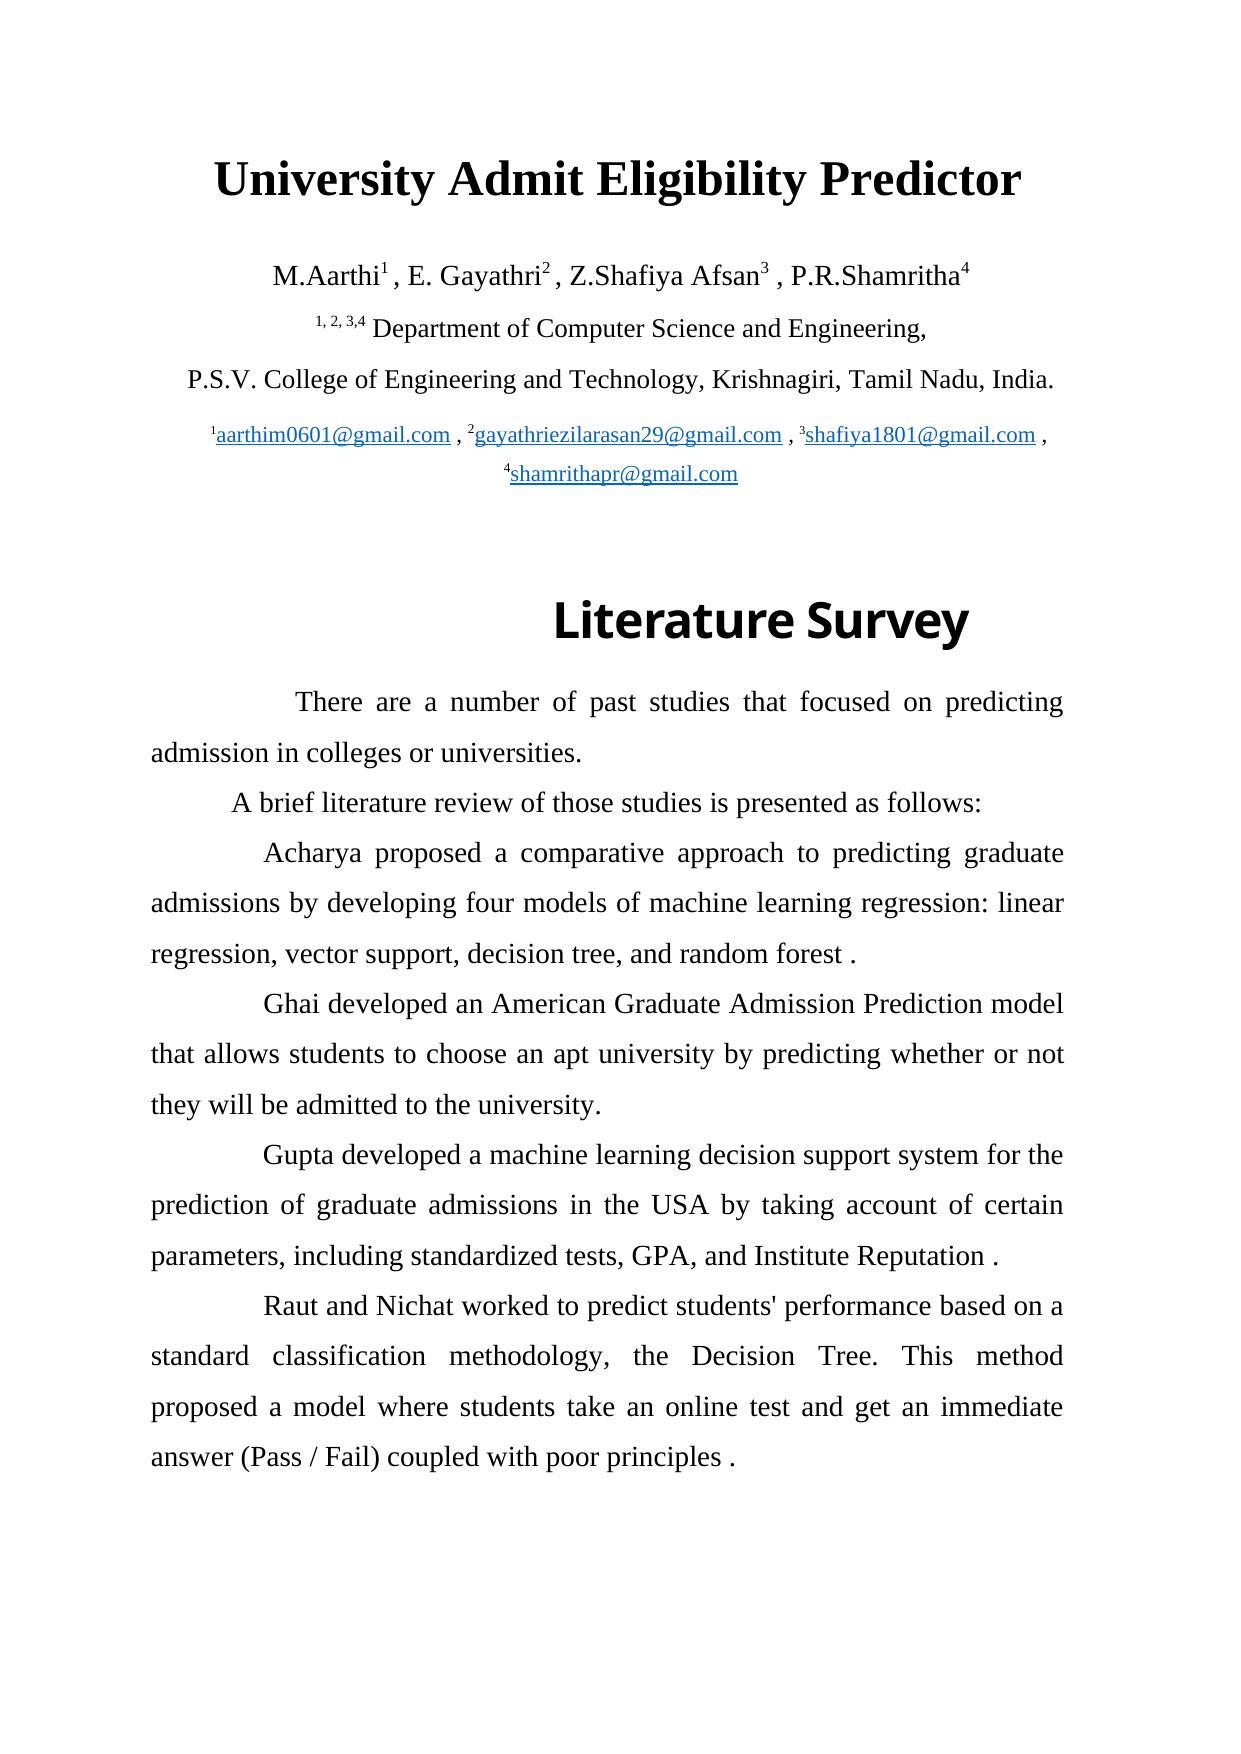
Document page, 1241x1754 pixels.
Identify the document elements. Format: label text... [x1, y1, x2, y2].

text P.S.V. College of Engineering and Technology, Krishnagiri, Tamil Nadu, India. [114, 363, 1128, 395]
text 1aarthim0601@gmail.com , 2gayathriezilarasan29@gmail.com , 3shafiya1801@gmail.com , 4shamrithapr@gmail.com [114, 421, 1127, 487]
text Gupta developed a machine learning decision support system for the prediction of graduate admissions in the USA by taking account of certain parameters, including standardized tests, GPA, and Institute Reputation . [151, 1137, 1065, 1271]
title Literature Survey [113, 585, 1128, 653]
text 1, 2, 3,4 Department of Computer Science and Engineering, [114, 312, 1128, 343]
text A brief literature review of those studies is presented as follows: [151, 785, 1065, 818]
subtitle M.Aarthi1 , E. Gayathri2 , Z.Shafiya Afsan3 , P.R.Shamritha4 [164, 258, 1078, 291]
text Ghai developed an American Graduate Admission Prediction model that allows students to choose an apt university by predicting whether or not they will be admitted to the university. [151, 986, 1065, 1120]
text Acharya proposed a comparative approach to predicting graduate admissions by developing four models of machine learning regression: linear regression, vector support, decision tree, and random forest . [151, 835, 1065, 969]
text University Admit Eligibility Predictor [113, 150, 1128, 207]
text There are a number of past studies that focused on predicting admission in colleges or universities. [151, 684, 1065, 768]
text Raut and Nichat worked to predict students' performance based on a standard classification methodology, the Decision Tree. This method proposed a model where students take an online test and get an immediate answer (Pass / Fail) coupled with poor principles . [151, 1288, 1065, 1473]
